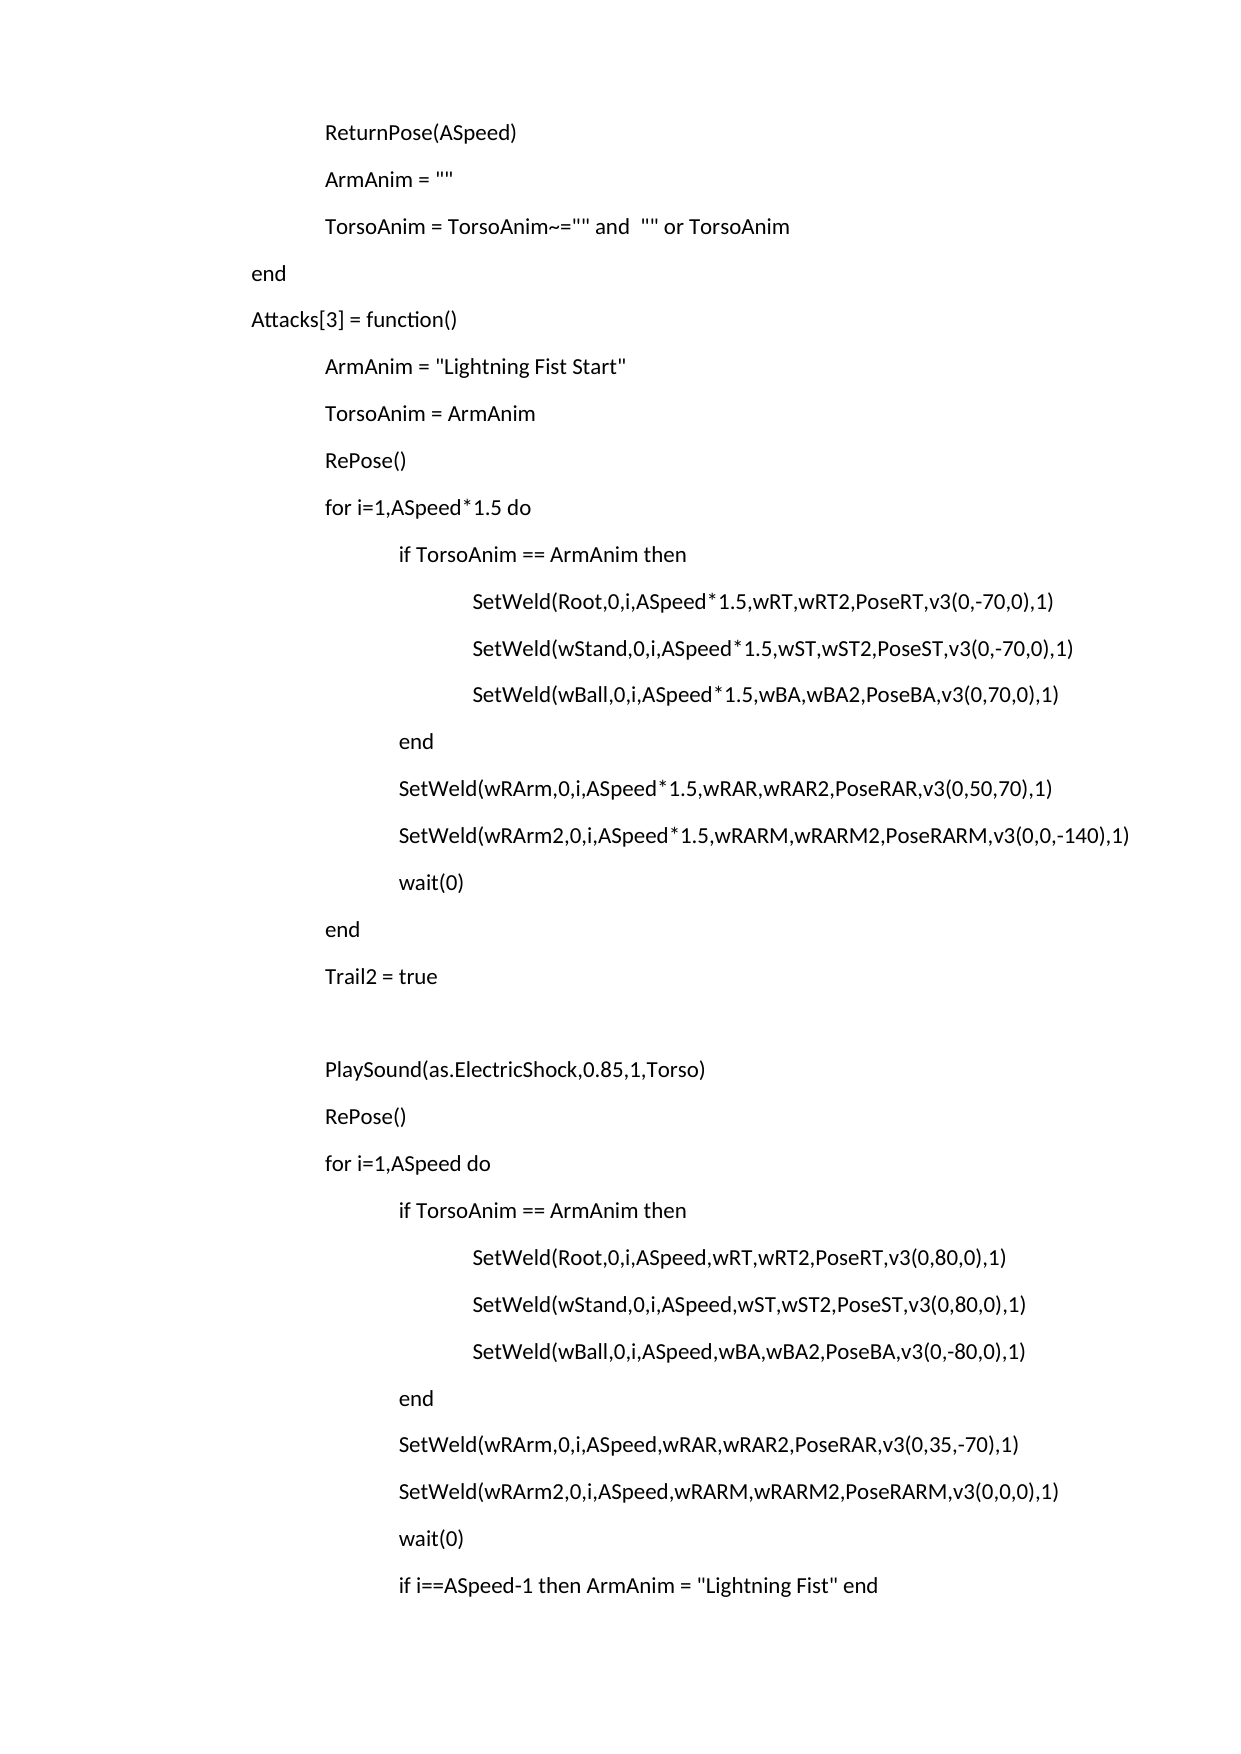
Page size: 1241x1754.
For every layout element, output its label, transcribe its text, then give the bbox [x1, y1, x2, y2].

text TorsoAnim = TorsoAnim~="" and "" or TorsoAnim [177, 212, 1152, 240]
text if i==ASpeed-1 then ArmAnim = "Lightning Fist" end [177, 1571, 1152, 1599]
text for i=1,ASpeed*1.5 do [177, 493, 1152, 521]
text SetWeld(Root,0,i,ASpeed*1.5,wRT,wRT2,PoseRT,v3(0,-70,0),1) [177, 587, 1152, 615]
text SetWeld(wBall,0,i,ASpeed,wBA,wBA2,PoseBA,v3(0,-80,0),1) [177, 1337, 1152, 1365]
text SetWeld(wRArm2,0,i,ASpeed,wRARM,wRARM2,PoseRARM,v3(0,0,0),1) [177, 1477, 1152, 1506]
text SetWeld(wBall,0,i,ASpeed*1.5,wBA,wBA2,PoseBA,v3(0,70,0),1) [177, 681, 1152, 709]
text ArmAnim = "" [177, 165, 1152, 193]
text ReturnPose(ASpeed) [177, 118, 1152, 146]
text RePose() [177, 1102, 1152, 1131]
text end [177, 259, 1152, 287]
text Trail2 = true [177, 962, 1152, 990]
text end [177, 1384, 1152, 1412]
text if TorsoAnim == ArmAnim then [177, 1196, 1152, 1224]
text ArmAnim = "Lightning Fist Start" [177, 352, 1152, 381]
text TorsoAnim = ArmAnim [177, 399, 1152, 427]
text PlaySound(as.ElectricShock,0.85,1,Torso) [177, 1056, 1152, 1084]
text SetWeld(wRArm2,0,i,ASpeed*1.5,wRARM,wRARM2,PoseRARM,v3(0,0,-140),1) [177, 821, 1152, 849]
text end [177, 727, 1152, 756]
text SetWeld(wRArm,0,i,ASpeed,wRAR,wRAR2,PoseRAR,v3(0,35,-70),1) [177, 1431, 1152, 1459]
text for i=1,ASpeed do [177, 1149, 1152, 1177]
text Attacks[3] = function() [177, 306, 1152, 334]
text SetWeld(wStand,0,i,ASpeed*1.5,wST,wST2,PoseST,v3(0,-70,0),1) [177, 634, 1152, 662]
text SetWeld(Root,0,i,ASpeed,wRT,wRT2,PoseRT,v3(0,80,0),1) [177, 1243, 1152, 1271]
text RePose() [177, 446, 1152, 474]
text SetWeld(wRArm,0,i,ASpeed*1.5,wRAR,wRAR2,PoseRAR,v3(0,50,70),1) [177, 774, 1152, 802]
text wait(0) [177, 1524, 1152, 1552]
text if TorsoAnim == ArmAnim then [177, 540, 1152, 568]
text wait(0) [177, 868, 1152, 896]
text end [177, 915, 1152, 943]
text SetWeld(wStand,0,i,ASpeed,wST,wST2,PoseST,v3(0,80,0),1) [177, 1290, 1152, 1318]
